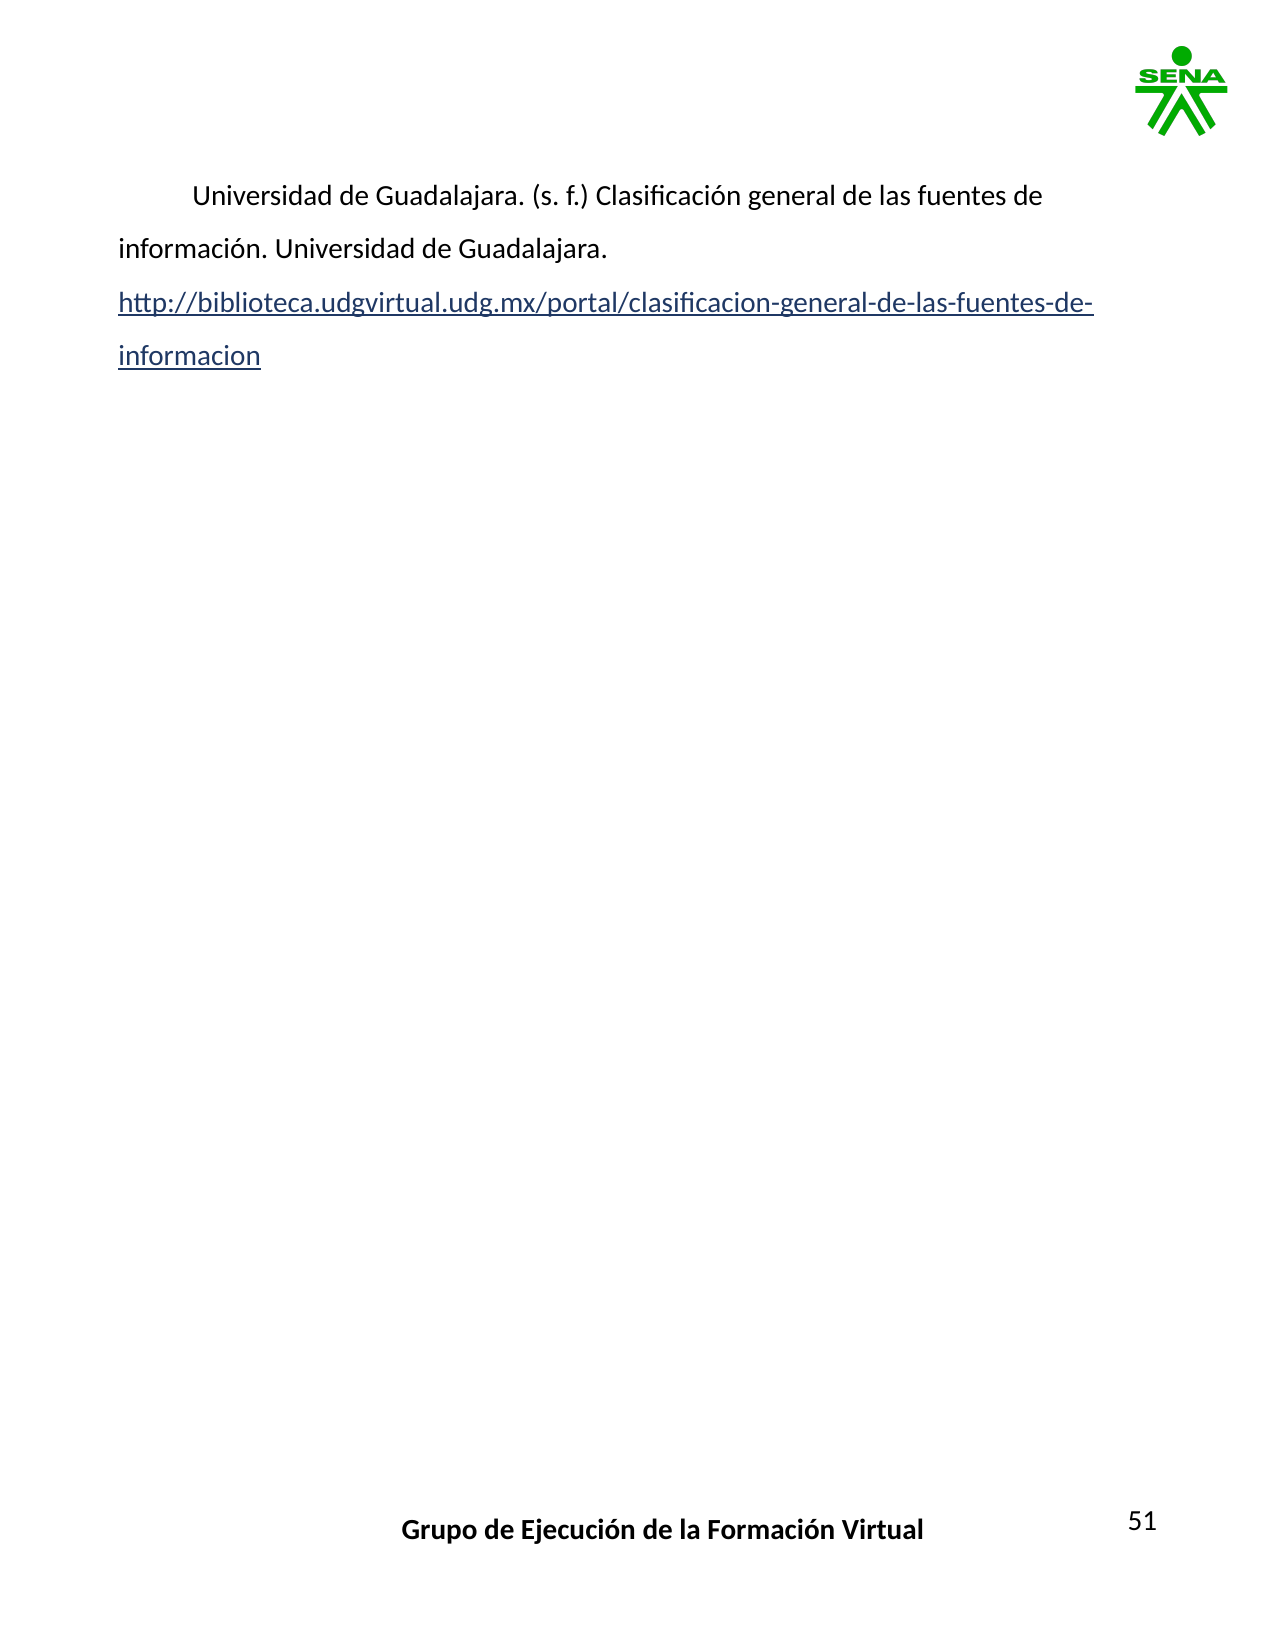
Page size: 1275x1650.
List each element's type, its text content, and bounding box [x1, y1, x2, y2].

picture [1135, 46, 1228, 136]
